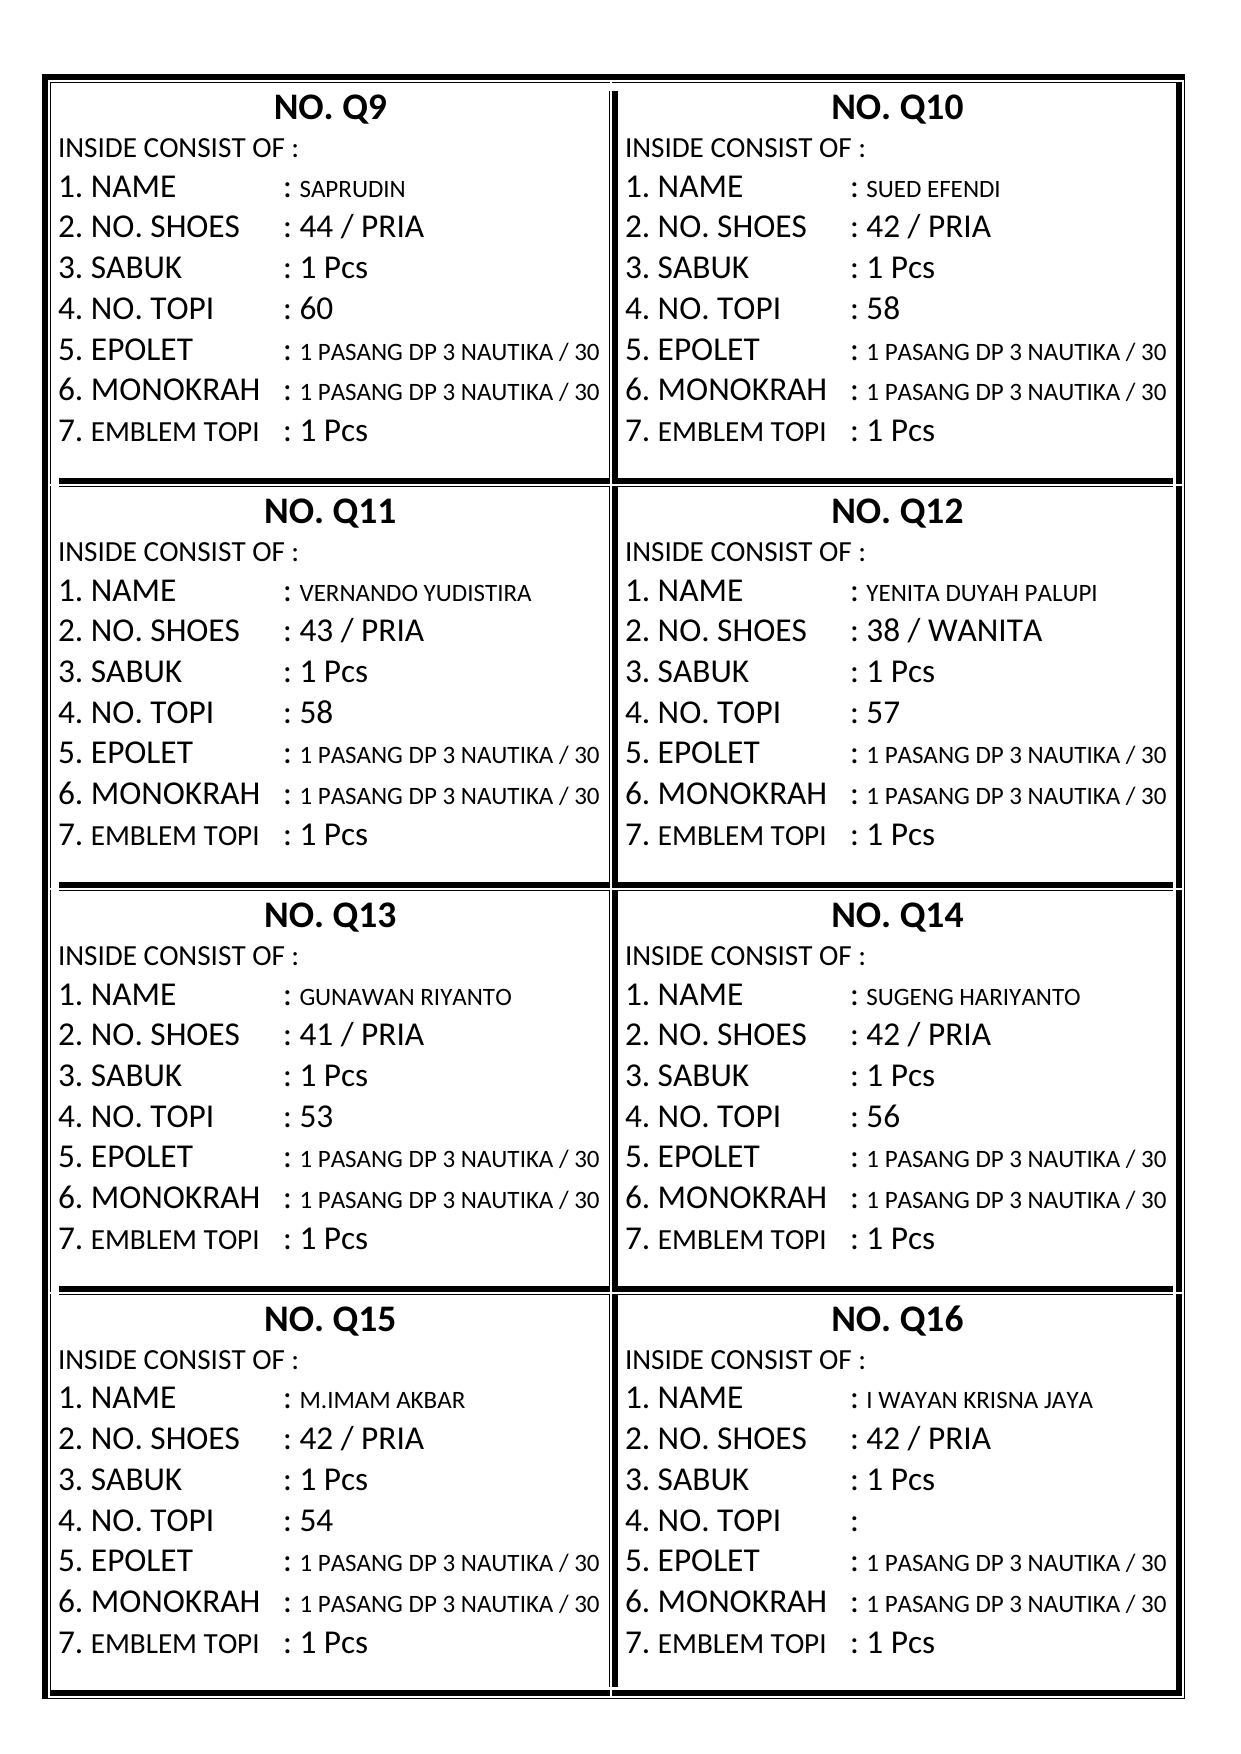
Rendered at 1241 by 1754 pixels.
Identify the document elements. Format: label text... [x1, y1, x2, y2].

table_cell NO. Q12 INSIDE CONSIST OF : 1. NAME : YENITA DUYAH PALUPI 2. NO. SHOES : 38 / WANITA 3. SABUK : 1 Pcs 4. NO. TOPI : 57 5. EPOLET : 1 PASANG DP 3 NAUTIKA / 30 6. MONOKRAH : 1 PASANG DP 3 NAUTIKA / 30 7. EMBLEM TOPI : 1 Pcs [614, 478, 1181, 882]
table_cell NO. Q10 INSIDE CONSIST OF : 1. NAME : SUED EFENDI 2. NO. SHOES : 42 / PRIA 3. SABUK : 1 Pcs 4. NO. TOPI : 58 5. EPOLET : 1 PASANG DP 3 NAUTIKA / 30 6. MONOKRAH : 1 PASANG DP 3 NAUTIKA / 30 7. EMBLEM TOPI : 1 Pcs [614, 83, 1176, 478]
table_cell NO. Q9 INSIDE CONSIST OF : 1. NAME : SAPRUDIN 2. NO. SHOES : 44 / PRIA 3. SABUK : 1 Pcs 4. NO. TOPI : 60 5. EPOLET : 1 PASANG DP 3 NAUTIKA / 30 6. MONOKRAH : 1 PASANG DP 3 NAUTIKA / 30 7. EMBLEM TOPI : 1 Pcs [48, 80, 613, 478]
table_cell NO. Q13 INSIDE CONSIST OF : 1. NAME : GUNAWAN RIYANTO 2. NO. SHOES : 41 / PRIA 3. SABUK : 1 Pcs 4. NO. TOPI : 53 5. EPOLET : 1 PASANG DP 3 NAUTIKA / 30 6. MONOKRAH : 1 PASANG DP 3 NAUTIKA / 30 7. EMBLEM TOPI : 1 Pcs [48, 882, 613, 1286]
table_cell NO. Q14 INSIDE CONSIST OF : 1. NAME : SUGENG HARIYANTO 2. NO. SHOES : 42 / PRIA 3. SABUK : 1 Pcs 4. NO. TOPI : 56 5. EPOLET : 1 PASANG DP 3 NAUTIKA / 30 6. MONOKRAH : 1 PASANG DP 3 NAUTIKA / 30 7. EMBLEM TOPI : 1 Pcs [614, 882, 1181, 1286]
table_cell NO. Q11 INSIDE CONSIST OF : 1. NAME : VERNANDO YUDISTIRA 2. NO. SHOES : 43 / PRIA 3. SABUK : 1 Pcs 4. NO. TOPI : 58 5. EPOLET : 1 PASANG DP 3 NAUTIKA / 30 6. MONOKRAH : 1 PASANG DP 3 NAUTIKA / 30 7. EMBLEM TOPI : 1 Pcs [48, 478, 613, 882]
table_cell NO. Q16 INSIDE CONSIST OF : 1. NAME : I WAYAN KRISNA JAYA 2. NO. SHOES : 42 / PRIA 3. SABUK : 1 Pcs 4. NO. TOPI : 5. EPOLET : 1 PASANG DP 3 NAUTIKA / 30 6. MONOKRAH : 1 PASANG DP 3 NAUTIKA / 30 7. EMBLEM TOPI : 1 Pcs [614, 1286, 1181, 1690]
table_cell NO. Q15 INSIDE CONSIST OF : 1. NAME : M.IMAM AKBAR 2. NO. SHOES : 42 / PRIA 3. SABUK : 1 Pcs 4. NO. TOPI : 54 5. EPOLET : 1 PASANG DP 3 NAUTIKA / 30 6. MONOKRAH : 1 PASANG DP 3 NAUTIKA / 30 7. EMBLEM TOPI : 1 Pcs [48, 1286, 613, 1690]
